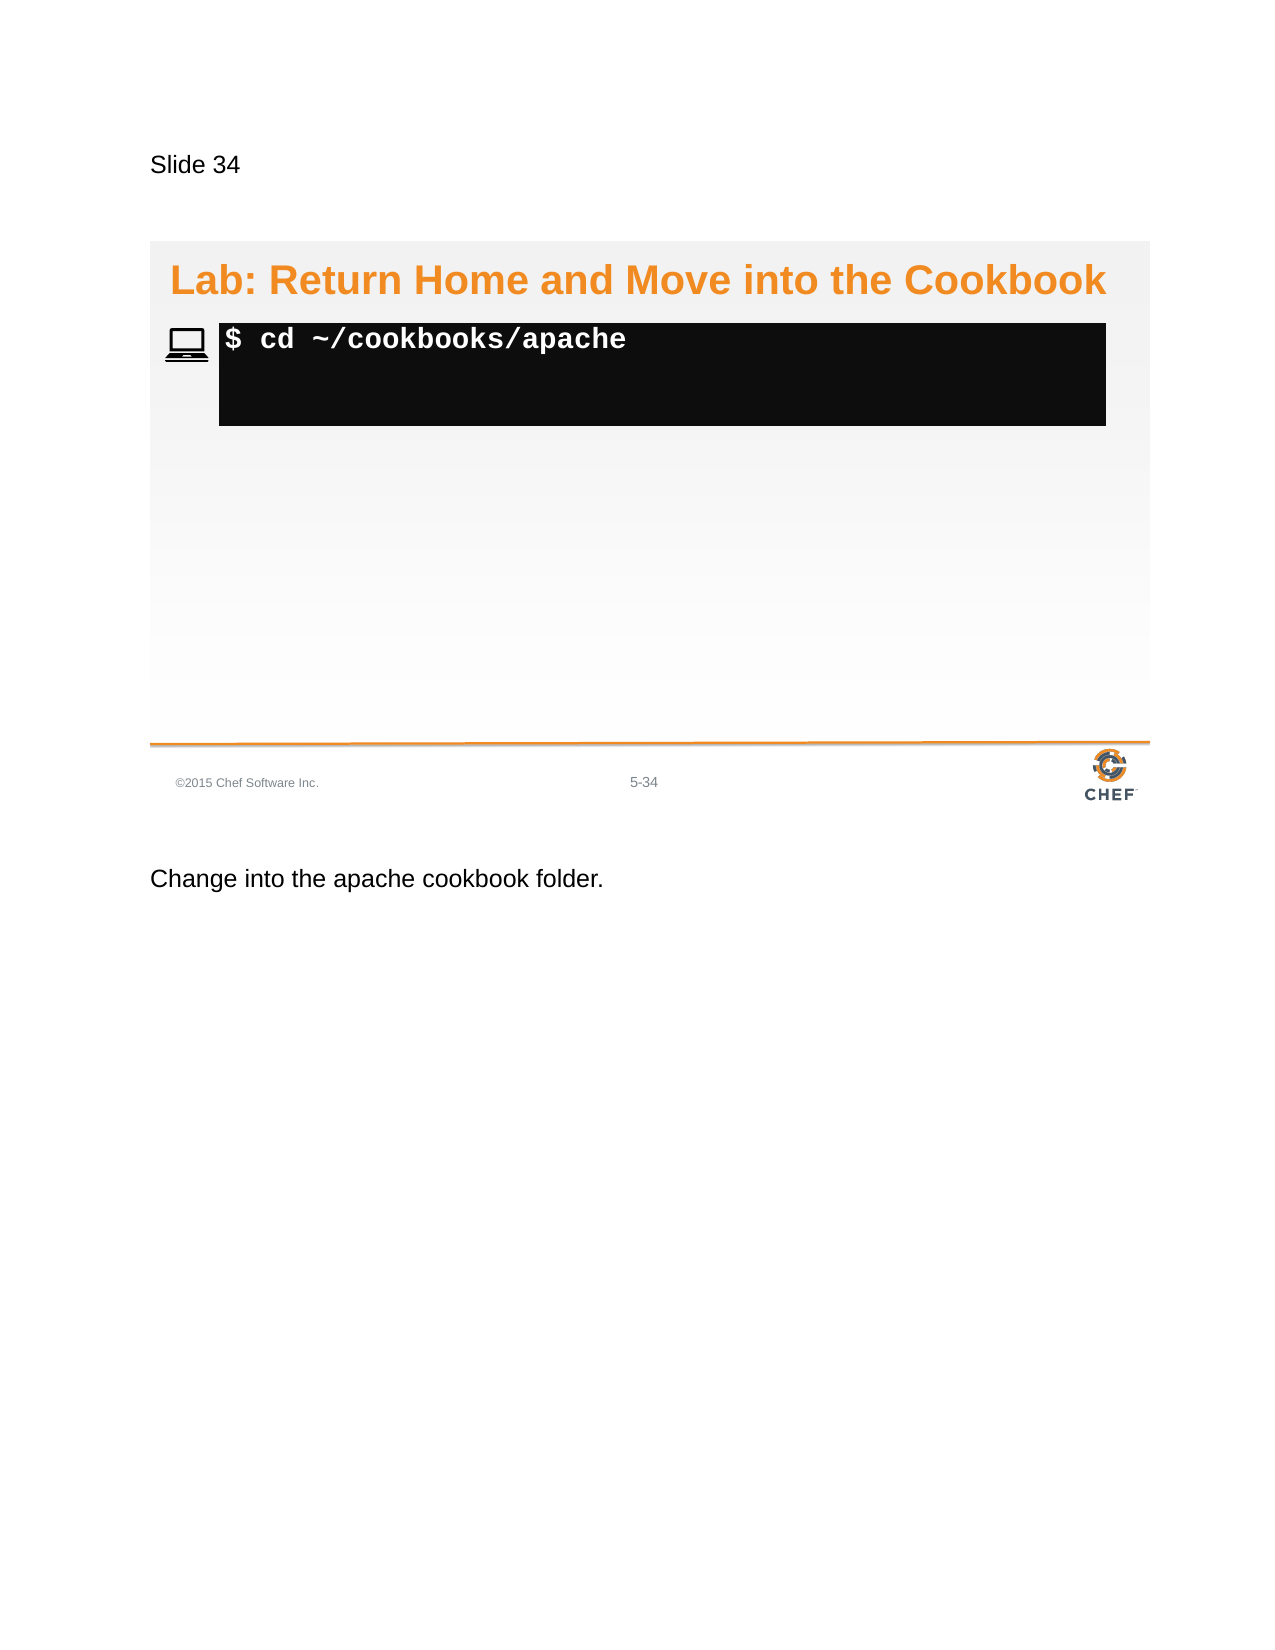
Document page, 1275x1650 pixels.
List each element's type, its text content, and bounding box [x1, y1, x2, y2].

text Slide 34 [150, 150, 1125, 179]
text Change into the apache cookbook folder. [150, 864, 1125, 893]
